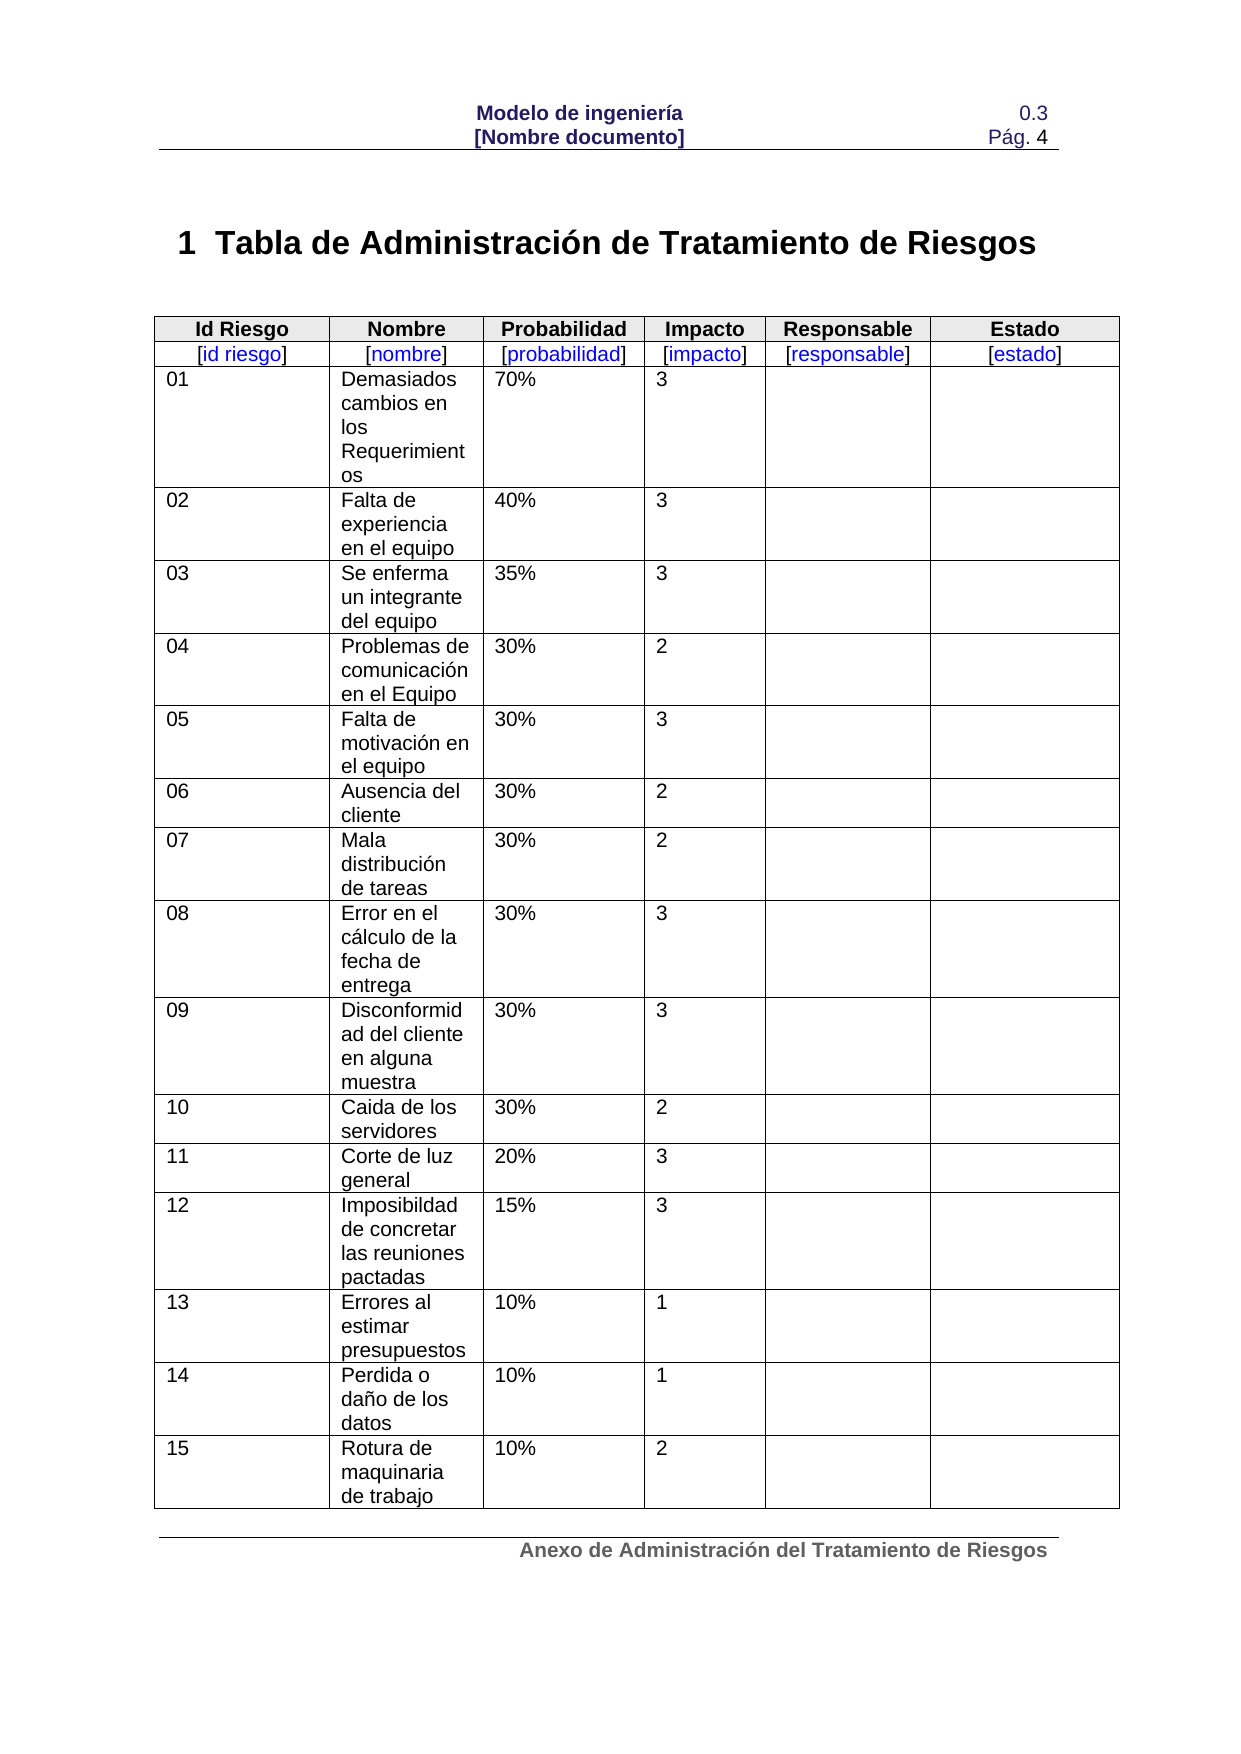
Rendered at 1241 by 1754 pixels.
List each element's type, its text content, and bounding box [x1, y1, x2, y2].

table_cell 10% [484, 1436, 644, 1507]
table_cell [766, 1193, 930, 1289]
table_cell [931, 779, 1119, 827]
table_cell [responsable] [766, 342, 930, 366]
table_cell [766, 561, 930, 632]
table_cell 2 [645, 634, 765, 705]
table_cell [931, 1095, 1119, 1143]
table_cell 14 [155, 1363, 329, 1434]
table_cell 15% [484, 1193, 644, 1289]
table_cell 13 [155, 1290, 329, 1362]
table_cell [766, 634, 930, 705]
table_cell 30% [484, 828, 644, 900]
table_cell Errores al estimar presupuestos [330, 1290, 483, 1362]
table_cell Demasiados cambios en los Requerimientos [330, 367, 483, 487]
table_cell [766, 828, 930, 900]
table_cell 3 [645, 367, 765, 487]
table_cell [931, 1193, 1119, 1289]
table_cell 03 [155, 561, 329, 632]
table_cell [766, 1436, 930, 1507]
table_cell Corte de luz general [330, 1144, 483, 1192]
table_cell [probabilidad] [484, 342, 644, 366]
table_cell 3 [645, 488, 765, 559]
table_cell 1 [645, 1363, 765, 1434]
table_cell 20% [484, 1144, 644, 1192]
table_cell 15 [155, 1436, 329, 1507]
table_cell [nombre] [330, 342, 483, 366]
table_header Impacto [645, 317, 765, 341]
table_cell [766, 488, 930, 559]
table_cell [766, 1290, 930, 1362]
table_cell 07 [155, 828, 329, 900]
table_header Probabilidad [484, 317, 644, 341]
table_cell Se enferma un integrante del equipo [330, 561, 483, 632]
table_cell 05 [155, 706, 329, 778]
table_cell Mala distribución de tareas [330, 828, 483, 900]
table_cell [766, 901, 930, 997]
table_cell 30% [484, 998, 644, 1094]
table_cell 08 [155, 901, 329, 997]
table_cell [931, 367, 1119, 487]
table_cell [931, 706, 1119, 778]
table_header Responsable [766, 317, 930, 341]
table_cell [931, 1144, 1119, 1192]
table_cell [931, 901, 1119, 997]
table_cell 70% [484, 367, 644, 487]
table_cell [931, 1363, 1119, 1434]
table_cell 2 [645, 1095, 765, 1143]
table_cell Falta de motivación en el equipo [330, 706, 483, 778]
table_cell 3 [645, 706, 765, 778]
table_cell 35% [484, 561, 644, 632]
table_cell [estado] [931, 342, 1119, 366]
table_cell 04 [155, 634, 329, 705]
table_cell 2 [645, 779, 765, 827]
table_cell [id riesgo] [155, 342, 329, 366]
table_cell 2 [645, 1436, 765, 1507]
table_cell [931, 634, 1119, 705]
table_cell 2 [645, 828, 765, 900]
table_cell [766, 1095, 930, 1143]
table_cell [931, 828, 1119, 900]
table_header Nombre [330, 317, 483, 341]
table_cell 10% [484, 1290, 644, 1362]
table_header Estado [931, 317, 1119, 341]
table_cell [931, 488, 1119, 559]
table_cell Rotura de maquinaria de trabajo [330, 1436, 483, 1507]
table_cell 11 [155, 1144, 329, 1192]
table_cell 3 [645, 1193, 765, 1289]
table_cell 3 [645, 1144, 765, 1192]
table_cell [931, 561, 1119, 632]
table_cell 3 [645, 998, 765, 1094]
table_cell 02 [155, 488, 329, 559]
table_cell Error en el cálculo de la fecha de entrega [330, 901, 483, 997]
table_cell 12 [155, 1193, 329, 1289]
table_header Id Riesgo [155, 317, 329, 341]
table_cell 10 [155, 1095, 329, 1143]
table_cell [766, 779, 930, 827]
table_cell 09 [155, 998, 329, 1094]
table_cell 10% [484, 1363, 644, 1434]
table_cell [931, 1436, 1119, 1507]
table_cell [766, 1144, 930, 1192]
table_cell 3 [645, 561, 765, 632]
table_cell Disconformidad del cliente en alguna muestra [330, 998, 483, 1094]
table_cell 06 [155, 779, 329, 827]
table_cell 1 [645, 1290, 765, 1362]
table_cell Imposibildad de concretar las reuniones pactadas [330, 1193, 483, 1289]
table_cell 30% [484, 779, 644, 827]
table_cell 30% [484, 706, 644, 778]
table_cell Caida de los servidores [330, 1095, 483, 1143]
table_cell 30% [484, 1095, 644, 1143]
table_cell [impacto] [645, 342, 765, 366]
table_cell 01 [155, 367, 329, 487]
table_cell [931, 998, 1119, 1094]
table_cell Falta de experiencia en el equipo [330, 488, 483, 559]
table_cell [766, 1363, 930, 1434]
table_cell [931, 1290, 1119, 1362]
table_cell 3 [645, 901, 765, 997]
table_cell 30% [484, 634, 644, 705]
table_cell 30% [484, 901, 644, 997]
table_cell Problemas de comunicación en el Equipo [330, 634, 483, 705]
table_cell [766, 367, 930, 487]
table_cell Perdida o daño de los datos [330, 1363, 483, 1434]
table_cell 40% [484, 488, 644, 559]
subtitle Tabla de Administración de Tratamiento de Riesgos [177, 223, 1063, 262]
table_cell Ausencia del cliente [330, 779, 483, 827]
table_cell [766, 706, 930, 778]
table_cell [766, 998, 930, 1094]
